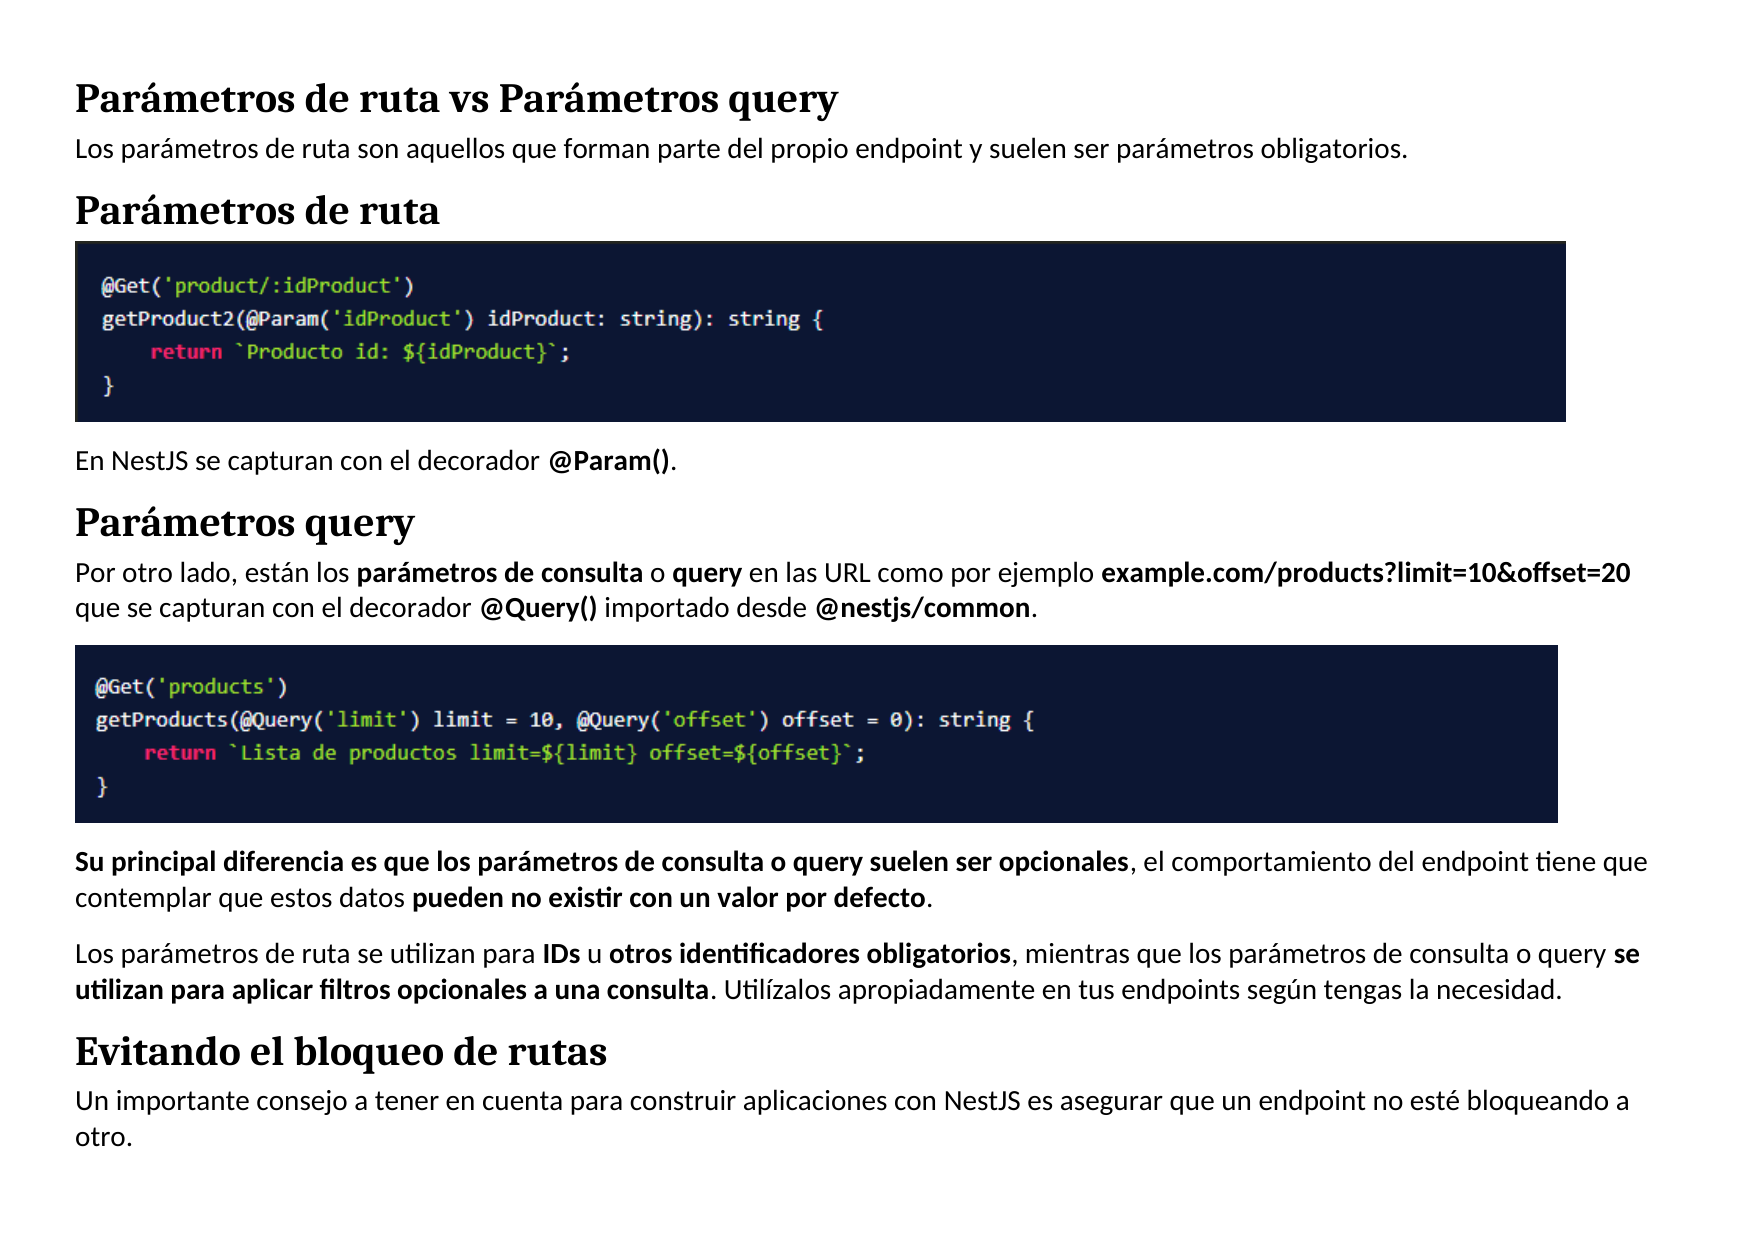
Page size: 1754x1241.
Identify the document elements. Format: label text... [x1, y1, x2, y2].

text Su principal diferencia es que los parámetros de consulta o query suelen ser opcionales, el comportamiento del endpoint tiene que contemplar que estos datos pueden no existir con un valor por defecto. [75, 843, 1679, 914]
subtitle Parámetros de ruta [75, 187, 1679, 234]
subtitle Parámetros query [75, 499, 1679, 547]
text Un importante consejo a tener en cuenta para construir aplicaciones con NestJS es asegurar que un endpoint no esté bloqueando a otro. [75, 1082, 1679, 1154]
subtitle Parámetros de ruta vs Parámetros query [75, 75, 1679, 123]
picture [75, 241, 1566, 422]
text En NestJS se capturan con el decorador @Param(). [75, 442, 1679, 478]
picture [75, 645, 1558, 823]
subtitle Evitando el bloqueo de rutas [75, 1027, 1679, 1075]
text Los parámetros de ruta son aquellos que forman parte del propio endpoint y suelen ser parámetros obligatorios. [75, 130, 1679, 166]
text Los parámetros de ruta se utilizan para IDs u otros identificadores obligatorios, mientras que los parámetros de consulta o query se utilizan para aplicar filtros opcionales a una consulta. Utilízalos apropiadamente en tus endpoints según tengas la necesidad. [75, 935, 1679, 1007]
text Por otro lado, están los parámetros de consulta o query en las URL como por ejemplo example.com/products?limit=10&offset=20 que se capturan con el decorador @Query() importado desde @nestjs/common. [75, 554, 1679, 625]
